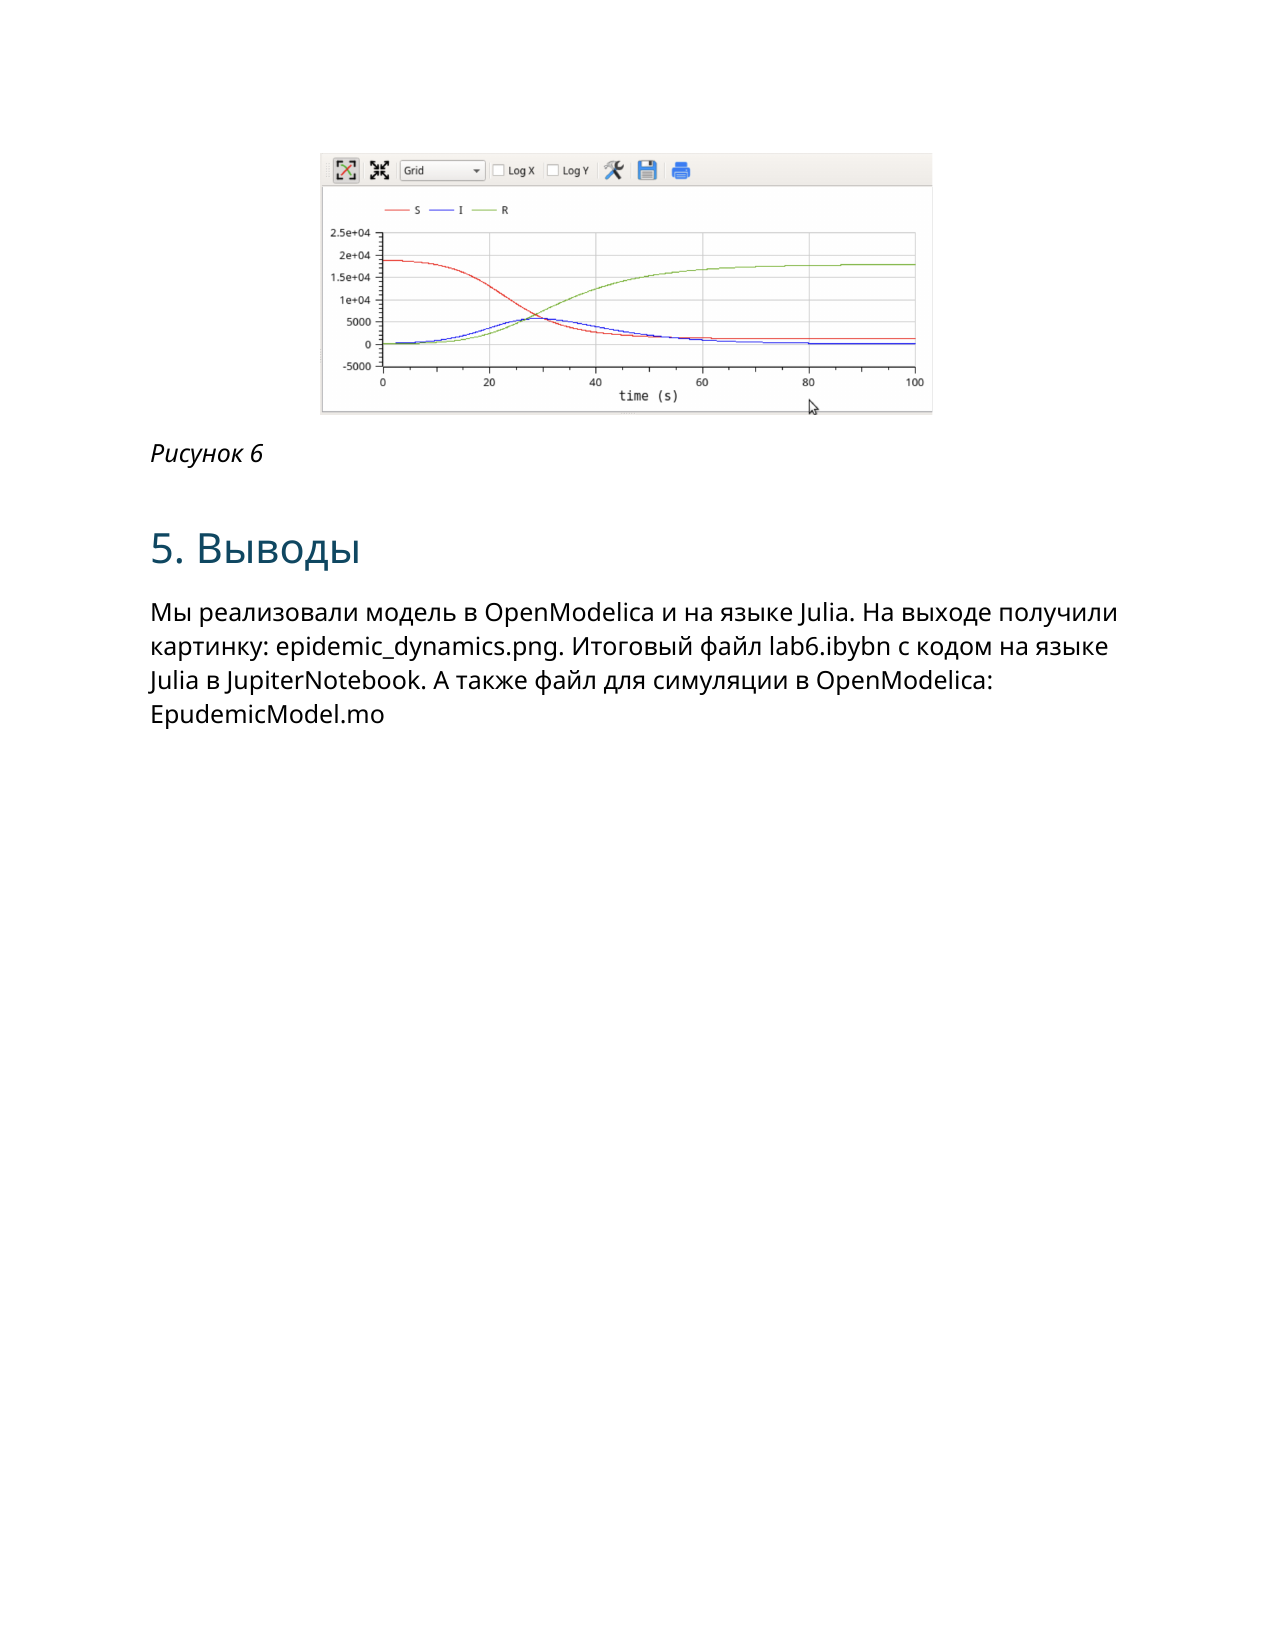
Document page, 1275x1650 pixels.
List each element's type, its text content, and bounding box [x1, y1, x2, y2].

subtitle 5. Выводы [150, 519, 1125, 576]
picture [320, 153, 933, 415]
text Мы реализовали модель в OpenModelica и на языке Julia. На выходе получили картинку: epidemic_dynamics.png. Итоговый файл lab6.ibybn с кодом на языке Julia в JupiterNotebook. А также файл для симуляции в OpenModelica: EpudemicModel.mo [150, 595, 1125, 731]
table_header Рисунок 6 [139, 150, 1114, 482]
